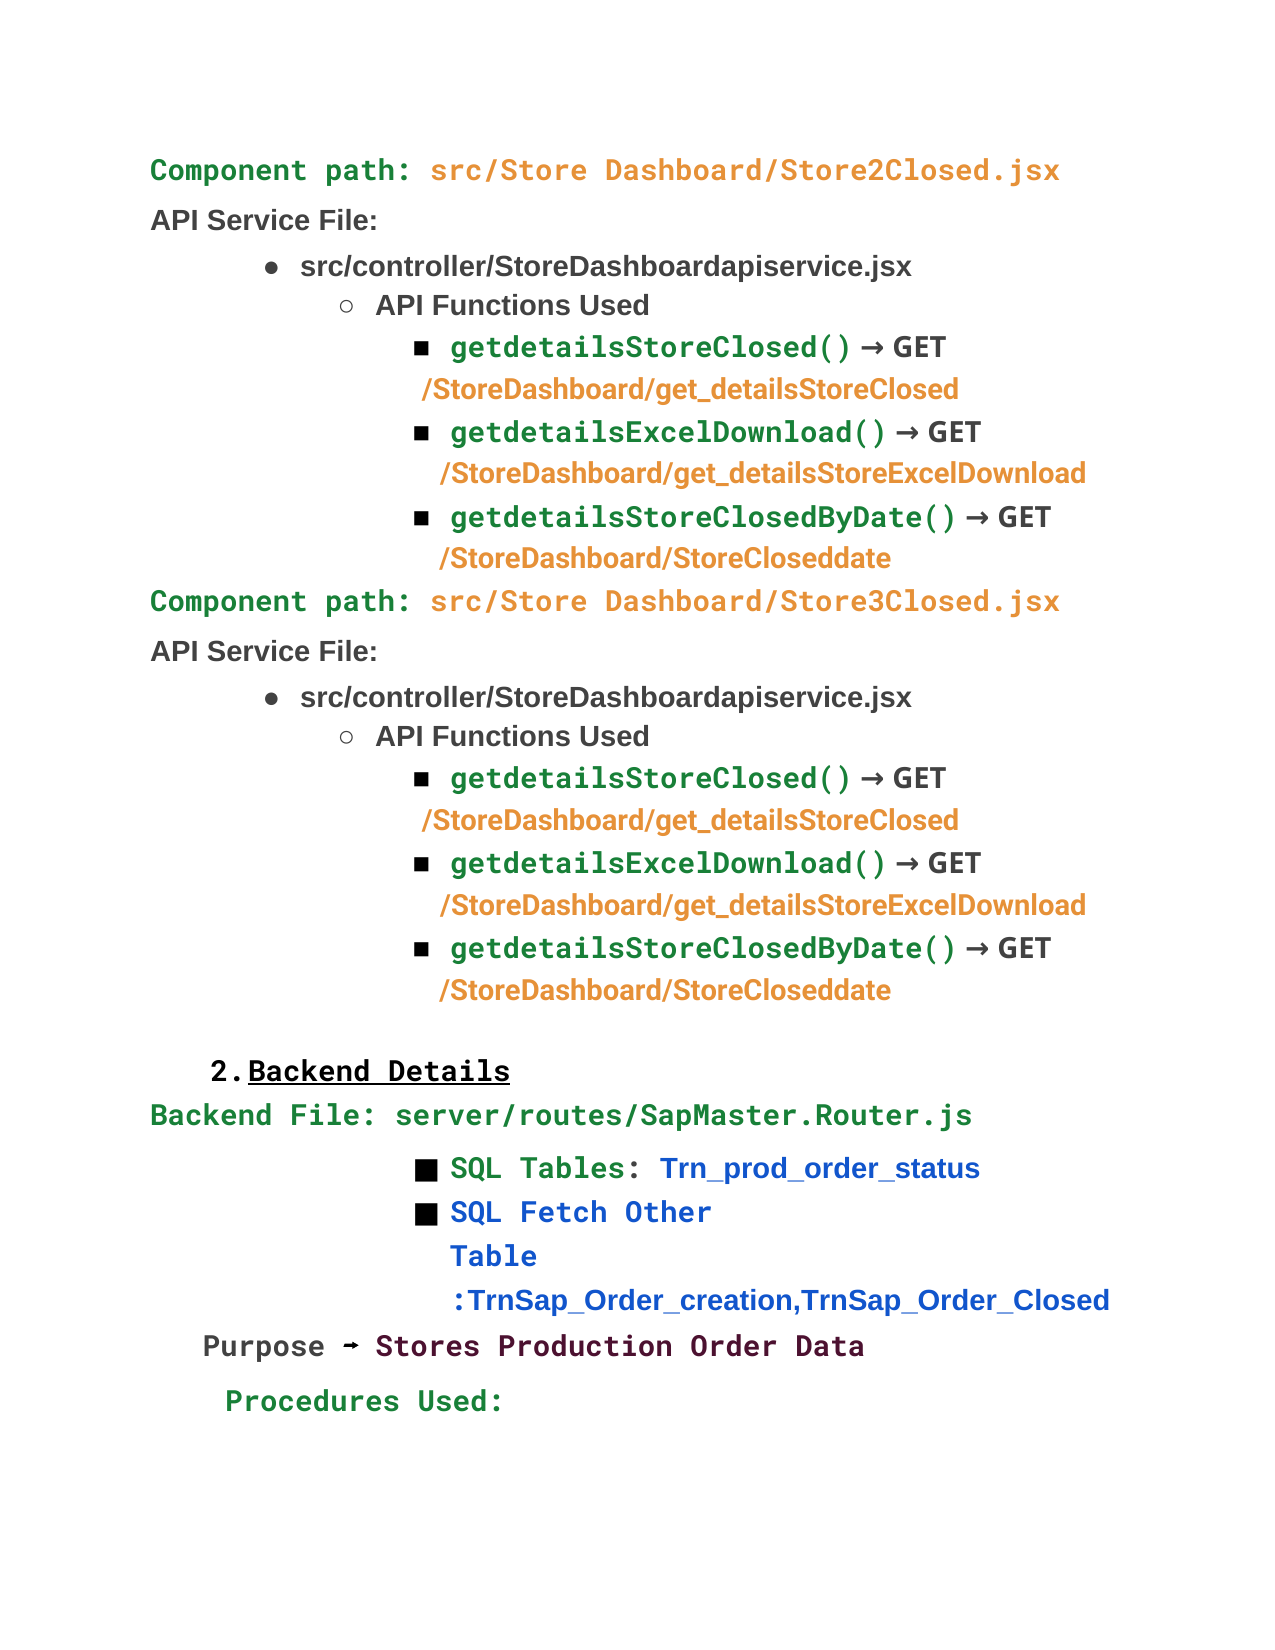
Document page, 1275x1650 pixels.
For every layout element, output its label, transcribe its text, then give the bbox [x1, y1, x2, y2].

list Backend Details [210, 1051, 1125, 1089]
list src/controller/StoreDashboardapiservice.jsx [262, 249, 1125, 283]
list getdetailsStoreClosed() → GET [412, 757, 1125, 797]
text Component path: src/Store Dashboard/Store3Closed.jsx [150, 581, 1125, 619]
text /StoreDashboard/get_detailsStoreExcelDownload [375, 888, 1125, 922]
text /StoreDashboard/get_detailsStoreClosed [375, 372, 1125, 406]
text Backend File: server/routes/SapMaster.Router.js [150, 1095, 1125, 1133]
text API Service File: [150, 203, 1125, 237]
text Component path: src/Store Dashboard/Store2Closed.jsx [150, 150, 1125, 188]
list getdetailsStoreClosedByDate() → GET [412, 927, 1125, 967]
list API Functions Used [337, 288, 1125, 321]
text /StoreDashboard/StoreCloseddate [375, 973, 1125, 1007]
text Procedures Used: [225, 1381, 1125, 1419]
list getdetailsStoreClosed() → GET [412, 326, 1125, 366]
text /StoreDashboard/get_detailsStoreExcelDownload [375, 457, 1125, 491]
text /StoreDashboard/get_detailsStoreClosed [375, 803, 1125, 837]
list getdetailsExcelDownload() → GET [412, 411, 1125, 451]
list SQL Tables: Trn_prod_order_status [412, 1148, 1125, 1186]
text API Service File: [150, 634, 1125, 668]
text Purpose → Stores Production Order Data [150, 1324, 1125, 1365]
list SQL Fetch Other Table:TrnSap_Order_creation,TrnSap_Order_Closed [412, 1192, 1125, 1319]
list getdetailsStoreClosedByDate() → GET [412, 496, 1125, 536]
list getdetailsExcelDownload() → GET [412, 842, 1125, 882]
list API Functions Used [337, 719, 1125, 752]
list src/controller/StoreDashboardapiservice.jsx [262, 680, 1125, 714]
text /StoreDashboard/StoreCloseddate [375, 542, 1125, 576]
